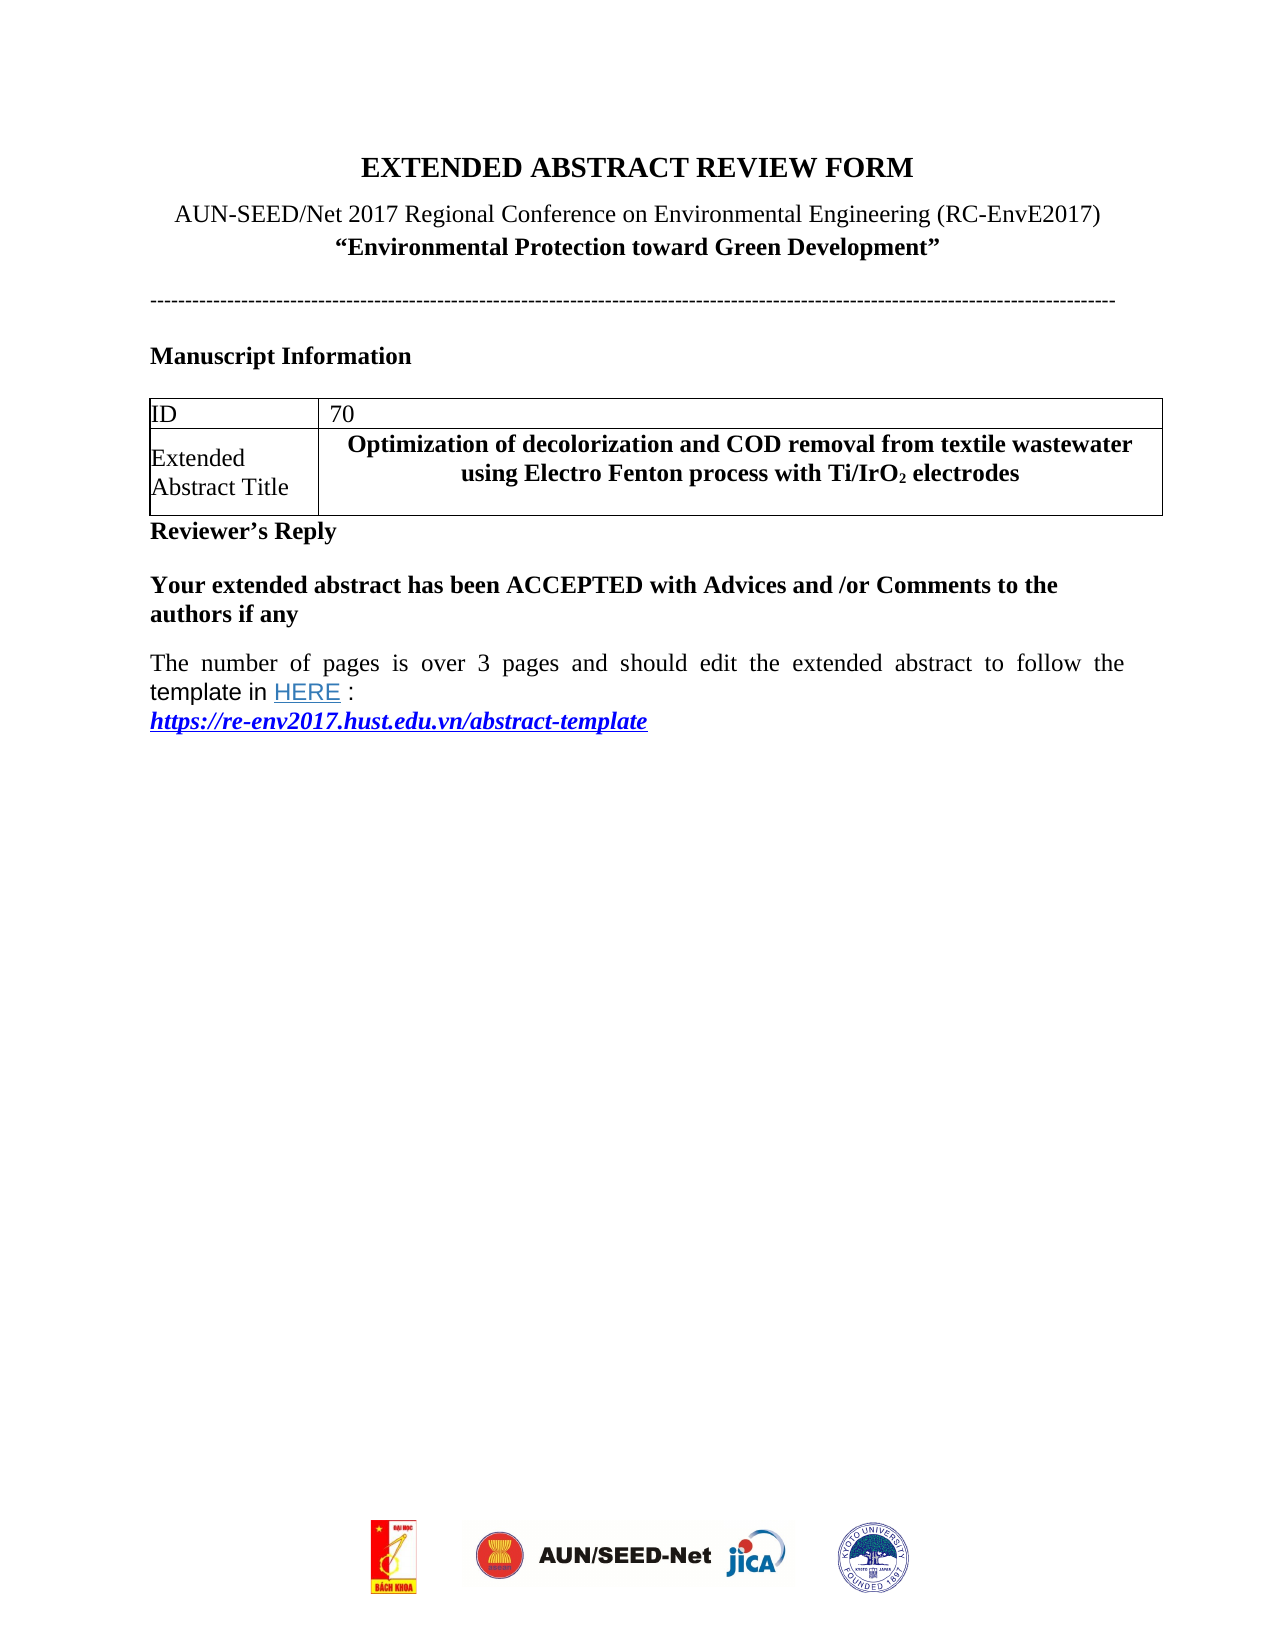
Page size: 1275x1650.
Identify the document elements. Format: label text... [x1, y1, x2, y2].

text AUN-SEED/Net 2017 Regional Conference on Environmental Engineering (RC-EnvE2017) [150, 199, 1125, 228]
text Your extended abstract has been ACCEPTED with Advices and /or Comments to the authors if any [150, 570, 1125, 628]
text EXTENDED ABSTRACT REVIEW FORM [150, 150, 1125, 183]
text “Environmental Protection toward Green Development” [150, 232, 1125, 261]
table_header ID [151, 399, 318, 428]
text Manuscript Information [150, 341, 1125, 369]
picture [461, 1520, 796, 1586]
text The number of pages is over 3 pages and should edit the extended abstract to follow the template in HERE : [150, 648, 1125, 706]
table_cell Optimization of decolorization and COD removal from textile wastewater using Electro Fenton process with Ti/IrO2 electrodes [319, 429, 1162, 515]
text https://re-env2017.hust.edu.vn/abstract-template [150, 706, 1125, 735]
picture [370, 1520, 417, 1593]
table_cell Extended Abstract Title [151, 429, 318, 515]
table_header 70 [319, 399, 1162, 428]
text ------------------------------------------------------------------------------------------------------------------------------------------ [150, 286, 1125, 314]
text Reviewer’s Reply [150, 516, 1125, 545]
picture [837, 1520, 911, 1593]
